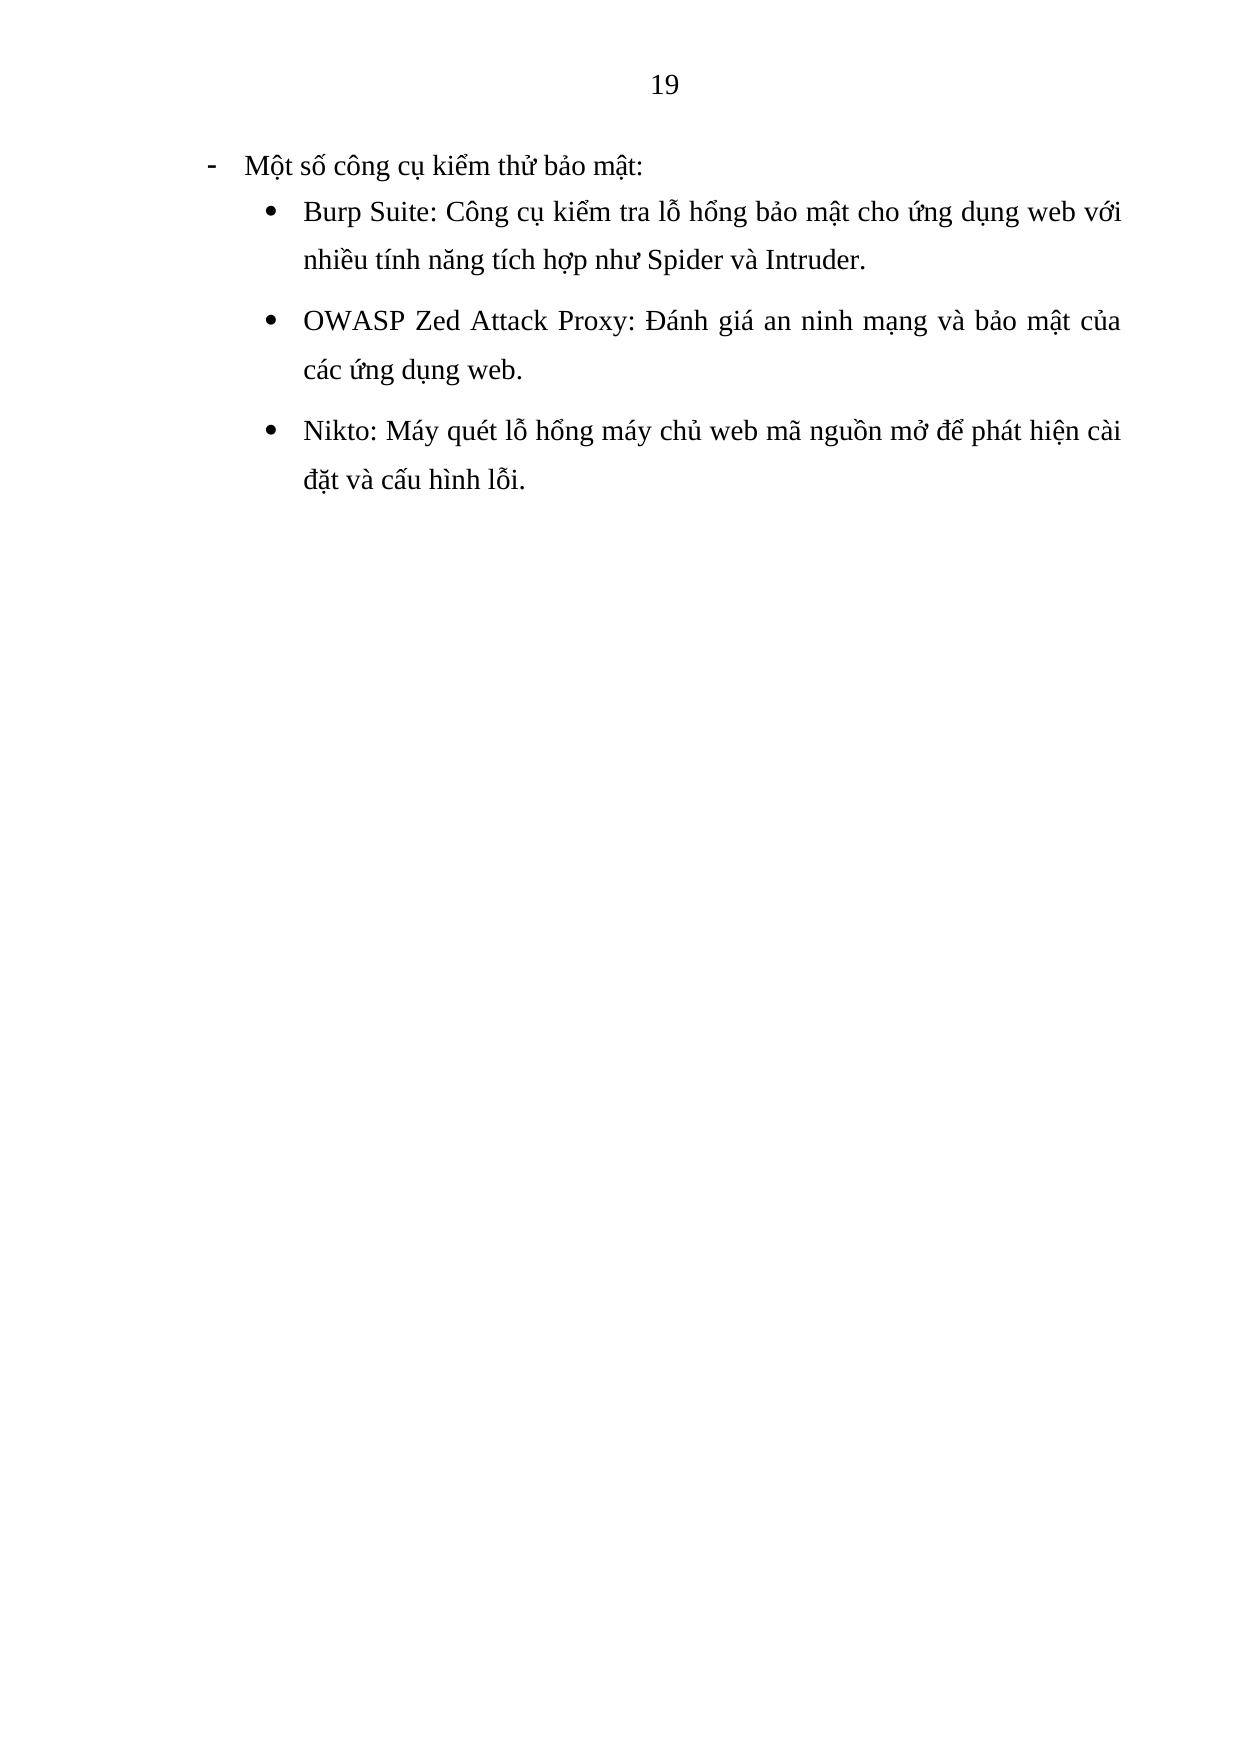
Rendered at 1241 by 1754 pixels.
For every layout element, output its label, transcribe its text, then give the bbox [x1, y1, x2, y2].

list OWASP Zed Attack Proxy: Đánh giá an ninh mạng và bảo mật của các ứng dụng web. [266, 303, 1122, 386]
list Burp Suite: Công cụ kiểm tra lỗ hổng bảo mật cho ứng dụng web với nhiều tính năng tích hợp như Spider và Intruder. [266, 194, 1122, 276]
list Nikto: Máy quét lỗ hổng máy chủ web mã nguồn mở để phát hiện cài đặt và cấu hình lỗi. [266, 413, 1122, 495]
list Một số công cụ kiểm thử bảo mật: [207, 148, 1122, 181]
